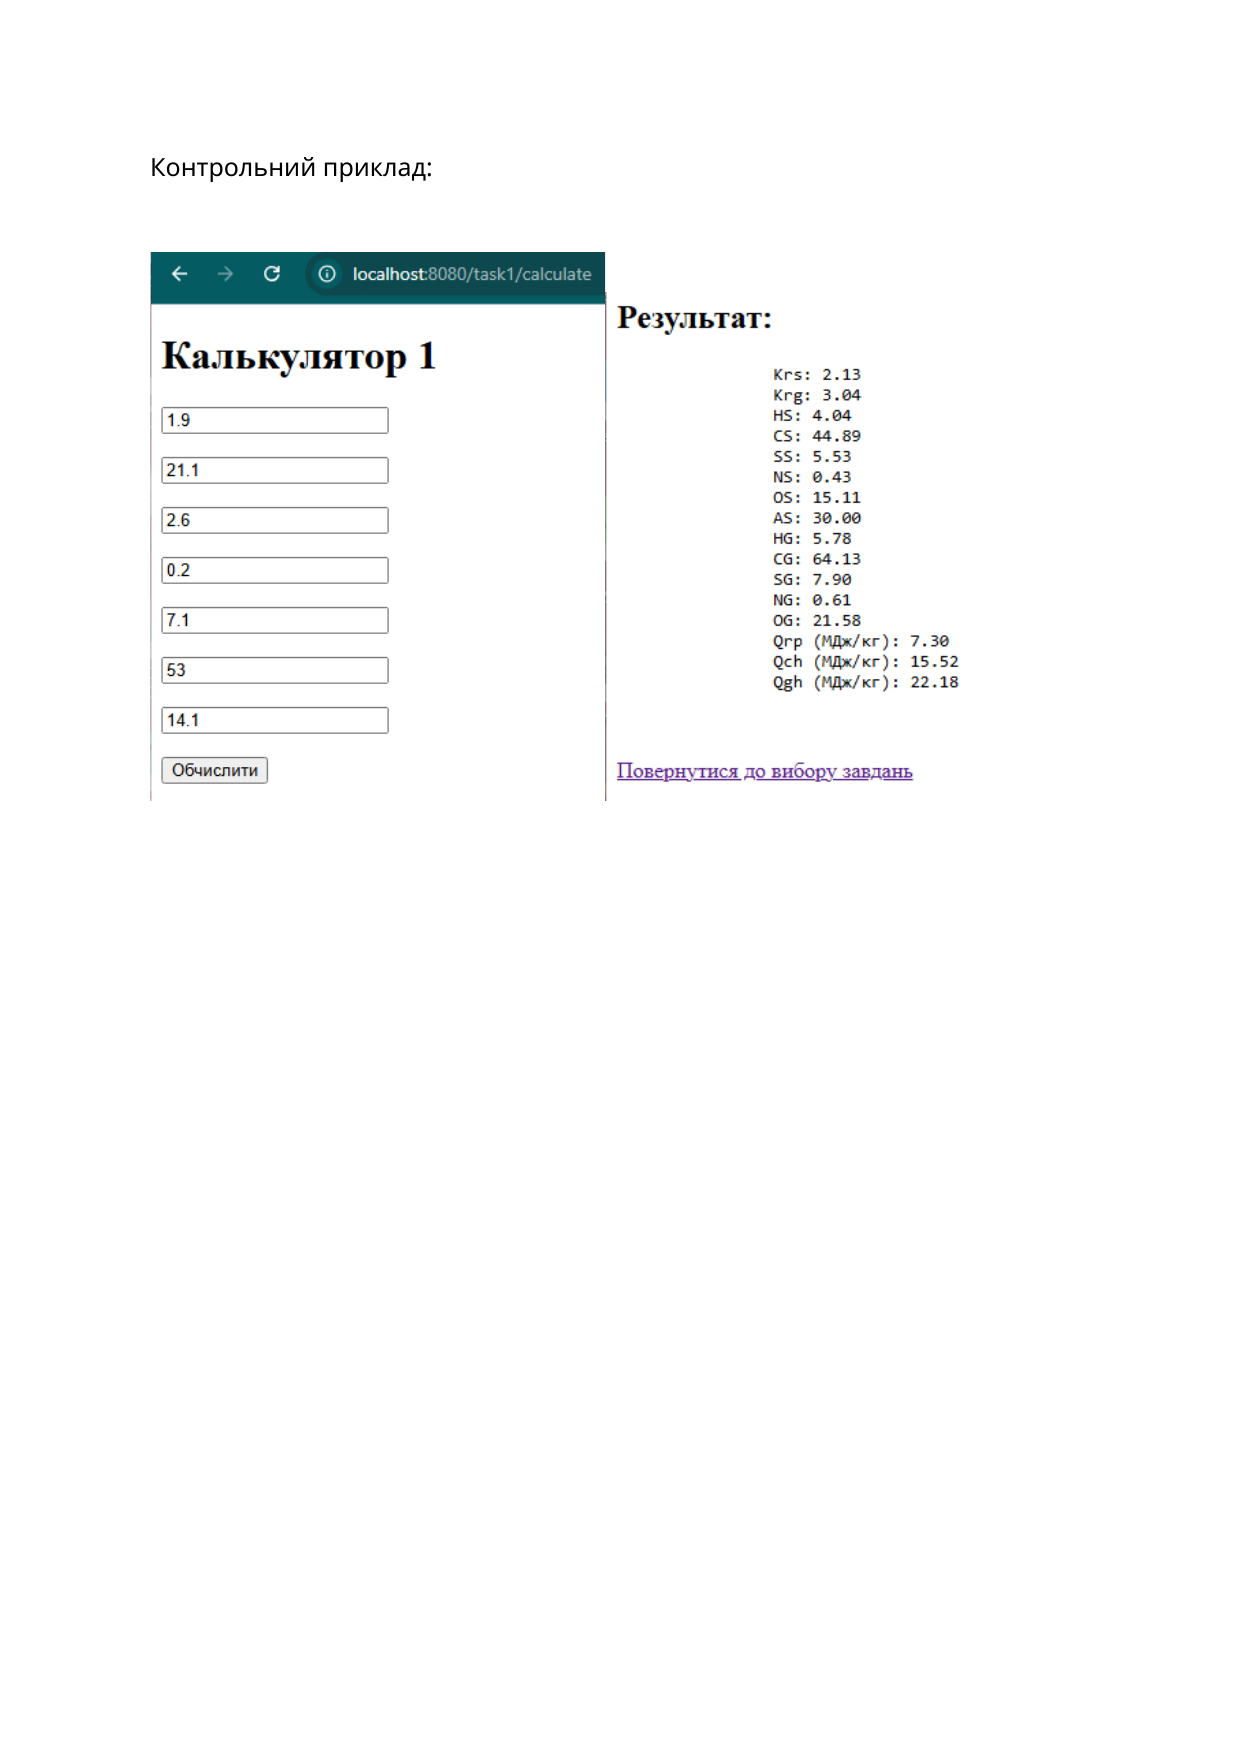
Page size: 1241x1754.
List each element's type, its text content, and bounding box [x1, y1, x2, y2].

picture [150, 252, 1090, 801]
text Контрольний приклад: [150, 150, 1090, 184]
